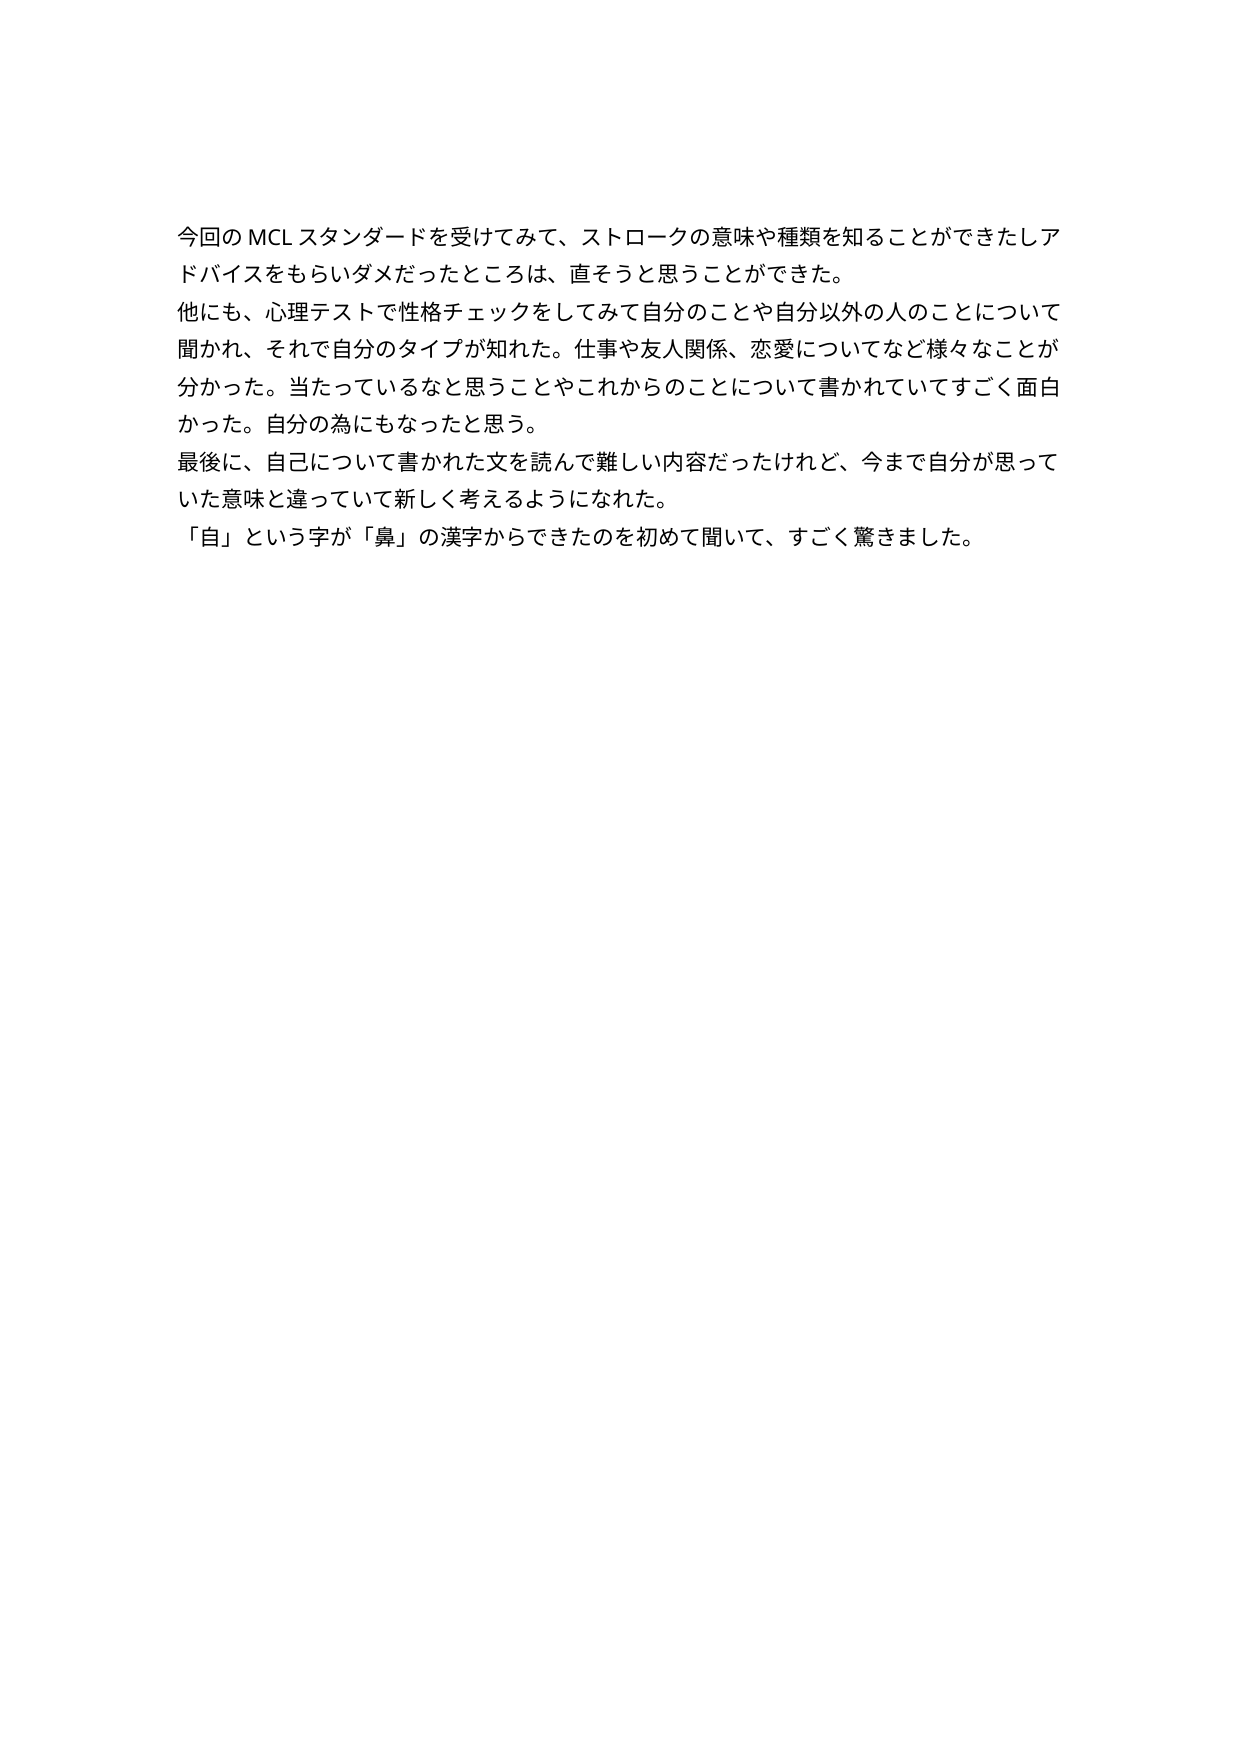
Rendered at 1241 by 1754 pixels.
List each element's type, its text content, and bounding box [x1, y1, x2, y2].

text 他にも、心理テストで性格チェックをしてみて自分のことや自分以外の人のことについて聞かれ、それで自分のタイプが知れた。仕事や友人関係、恋愛についてなど様々なことが分かった。当たっているなと思うことやこれからのことについて書かれていてすごく面白かった。自分の為にもなったと思う。 [177, 292, 1063, 442]
text 最後に、自己について書かれた文を読んで難しい内容だったけれど、今まで自分が思っていた意味と違っていて新しく考えるようになれた。 [177, 442, 1063, 517]
text 今回のMCLスタンダードを受けてみて、ストロークの意味や種類を知ることができたしアドバイスをもらいダメだったところは、直そうと思うことができた。 [177, 217, 1063, 292]
text 「自」という字が「鼻」の漢字からできたのを初めて聞いて、すごく驚きました。 [177, 517, 1063, 554]
